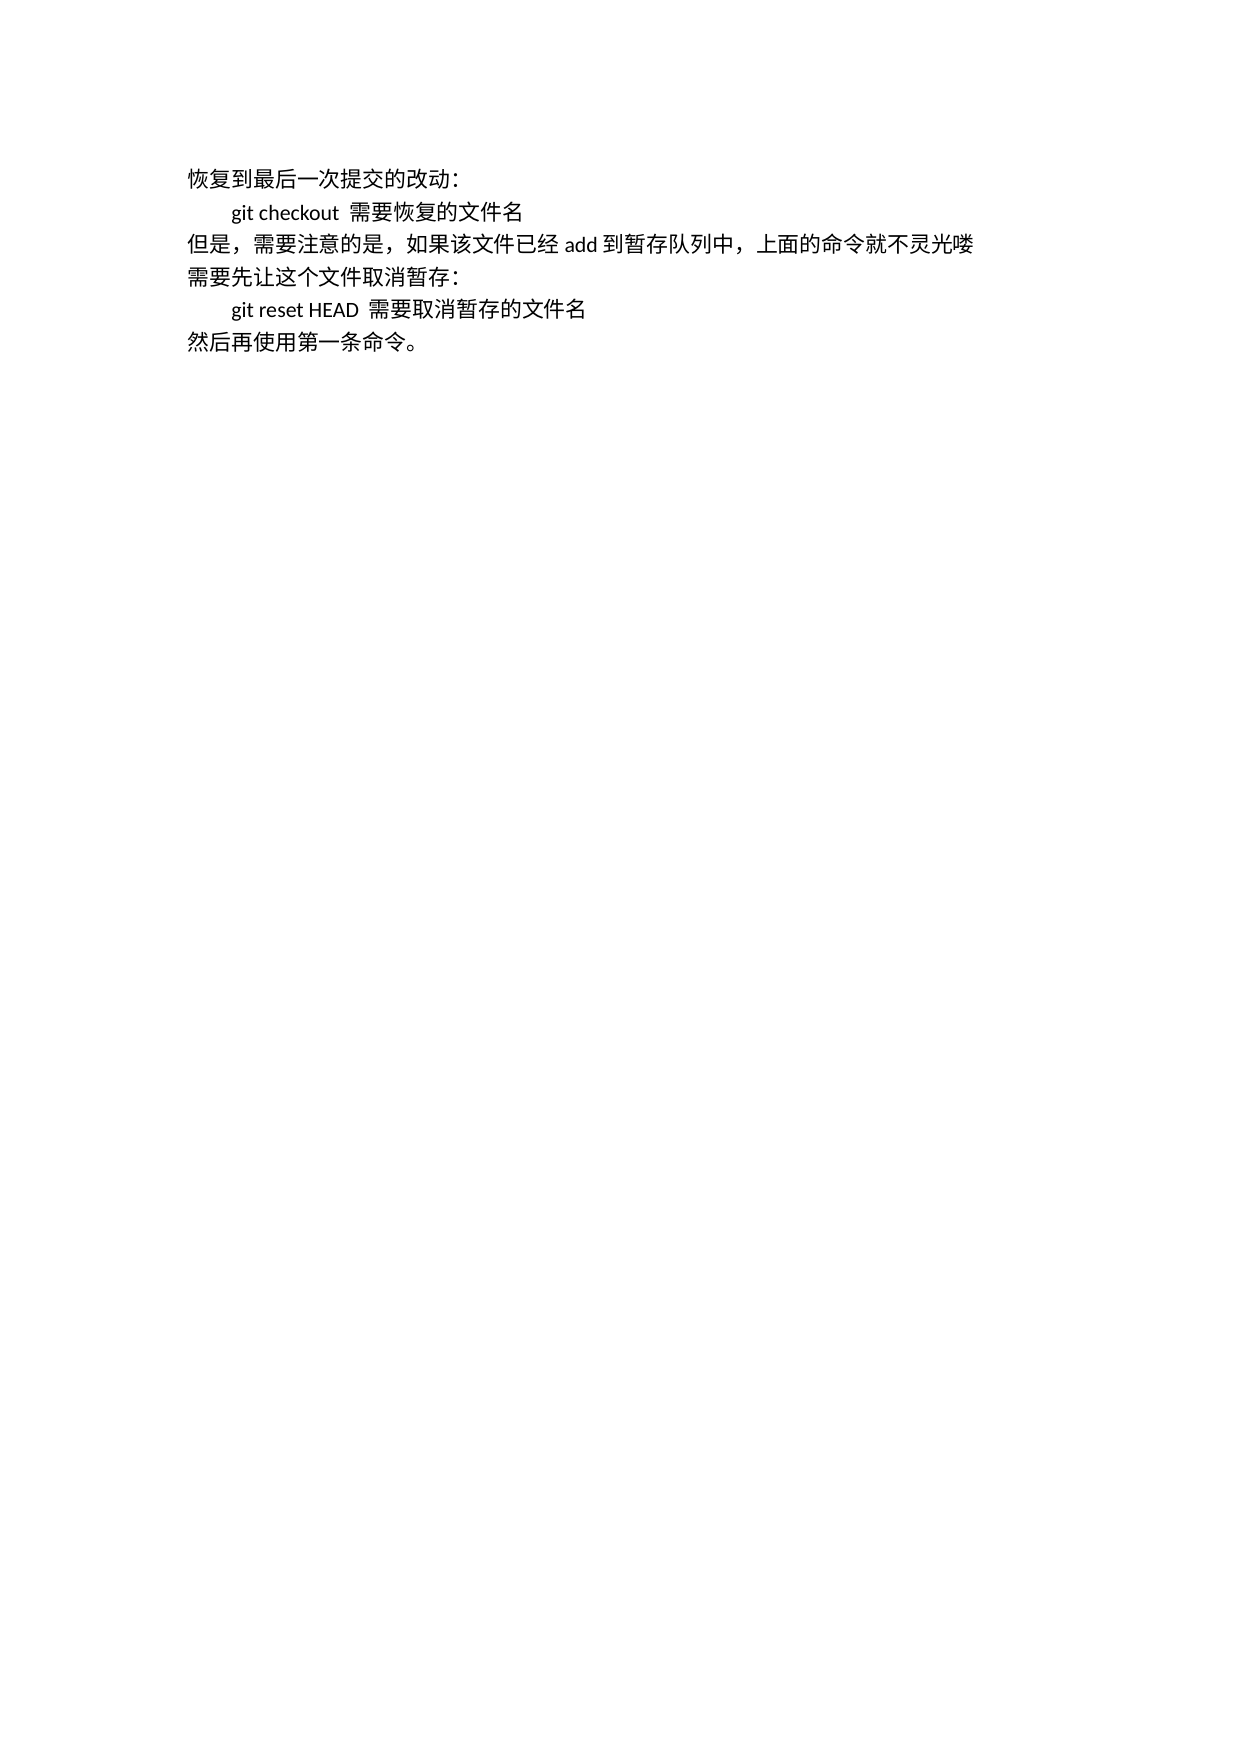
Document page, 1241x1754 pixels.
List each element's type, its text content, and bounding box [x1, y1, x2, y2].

text 然后再使用第一条命令。 [187, 324, 1053, 357]
text 恢复到最后一次提交的改动： [187, 162, 1053, 194]
text 但是，需要注意的是，如果该文件已经 add 到暂存队列中，上面的命令就不灵光喽 [187, 227, 1053, 259]
text git checkout 需要恢复的文件名 [187, 194, 1053, 227]
text 需要先让这个文件取消暂存： [187, 259, 1053, 292]
text git reset HEAD 需要取消暂存的文件名 [187, 292, 1053, 324]
